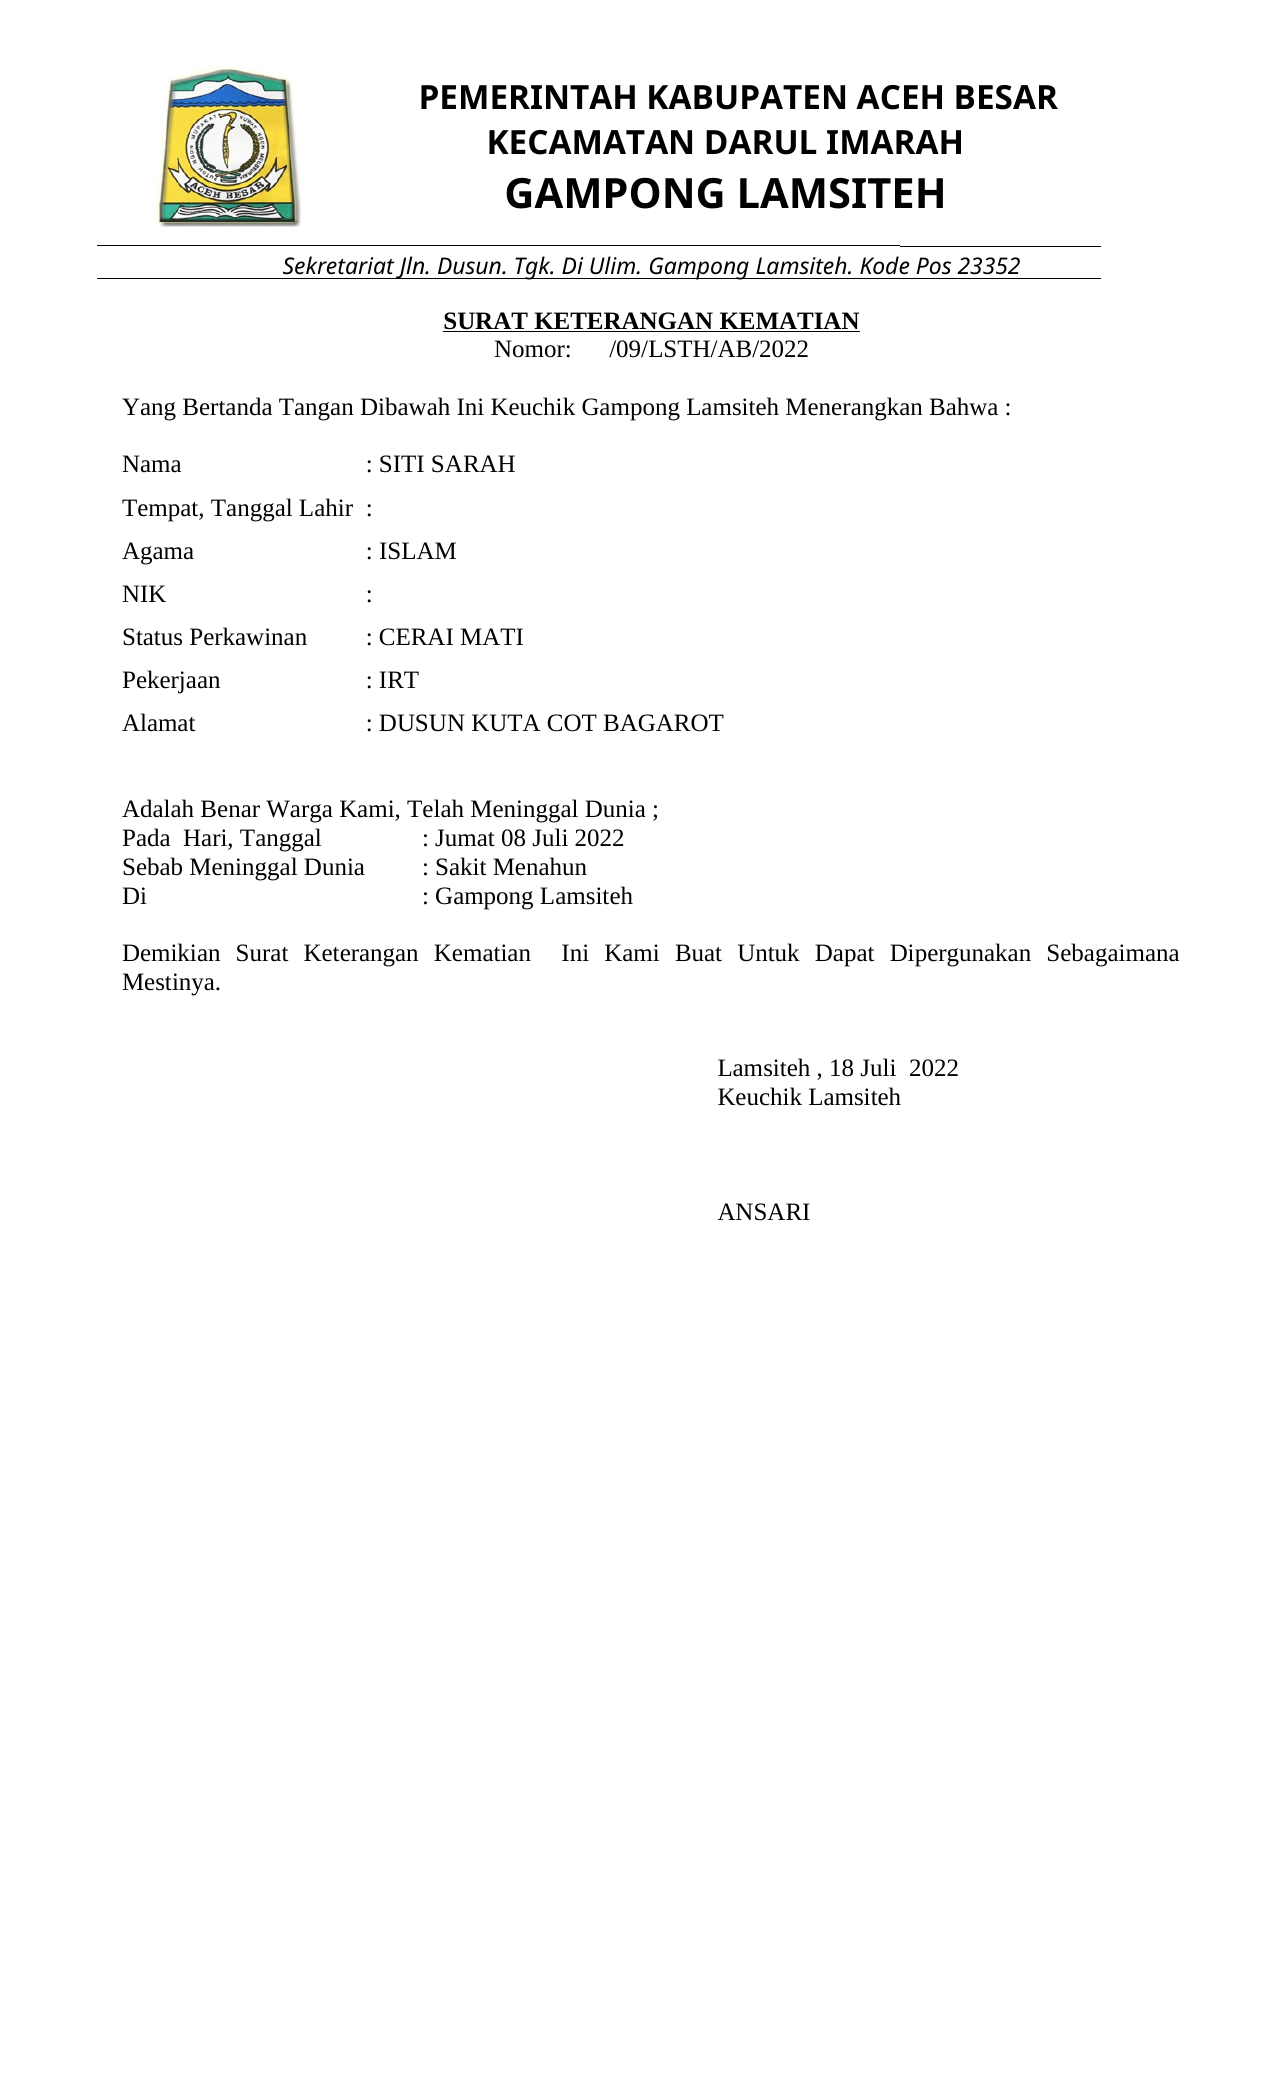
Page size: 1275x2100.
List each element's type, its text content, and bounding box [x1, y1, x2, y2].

text Yang Bertanda Tangan Dibawah Ini Keuchik Gampong Lamsiteh Menerangkan Bahwa : [122, 392, 1181, 421]
text Nomor: /09/LSTH/AB/2022 [122, 334, 1181, 363]
text Tempat, Tanggal Lahir : [122, 493, 1181, 521]
text Alamat : DUSUN KUTA COT BAGAROT [122, 708, 1181, 737]
text Lamsiteh , 18 Juli 2022 [122, 1053, 1181, 1082]
text SURAT KETERANGAN KEMATIAN [122, 306, 1181, 334]
text Agama : ISLAM [122, 536, 1181, 564]
picture [154, 65, 302, 227]
text Pada Hari, Tanggal : Jumat 08 Juli 2022 [122, 823, 1181, 852]
text Sebab Meninggal Dunia : Sakit Menahun [122, 852, 1181, 881]
text Nama : SITI SARAH [122, 449, 1181, 478]
text Di : Gampong Lamsiteh [122, 881, 1181, 909]
text Status Perkawinan : CERAI MATI [122, 622, 1181, 651]
text Demikian Surat Keterangan Kematian Ini Kami Buat Untuk Dapat Dipergunakan Sebagaimana Mestinya. [122, 938, 1181, 996]
text Pekerjaan : IRT [122, 665, 1181, 694]
text NIK : [122, 579, 1181, 608]
text Adalah Benar Warga Kami, Telah Meninggal Dunia ; [122, 794, 1181, 823]
text ANSARI [122, 1197, 1181, 1226]
text Keuchik Lamsiteh [272, 1082, 1181, 1111]
